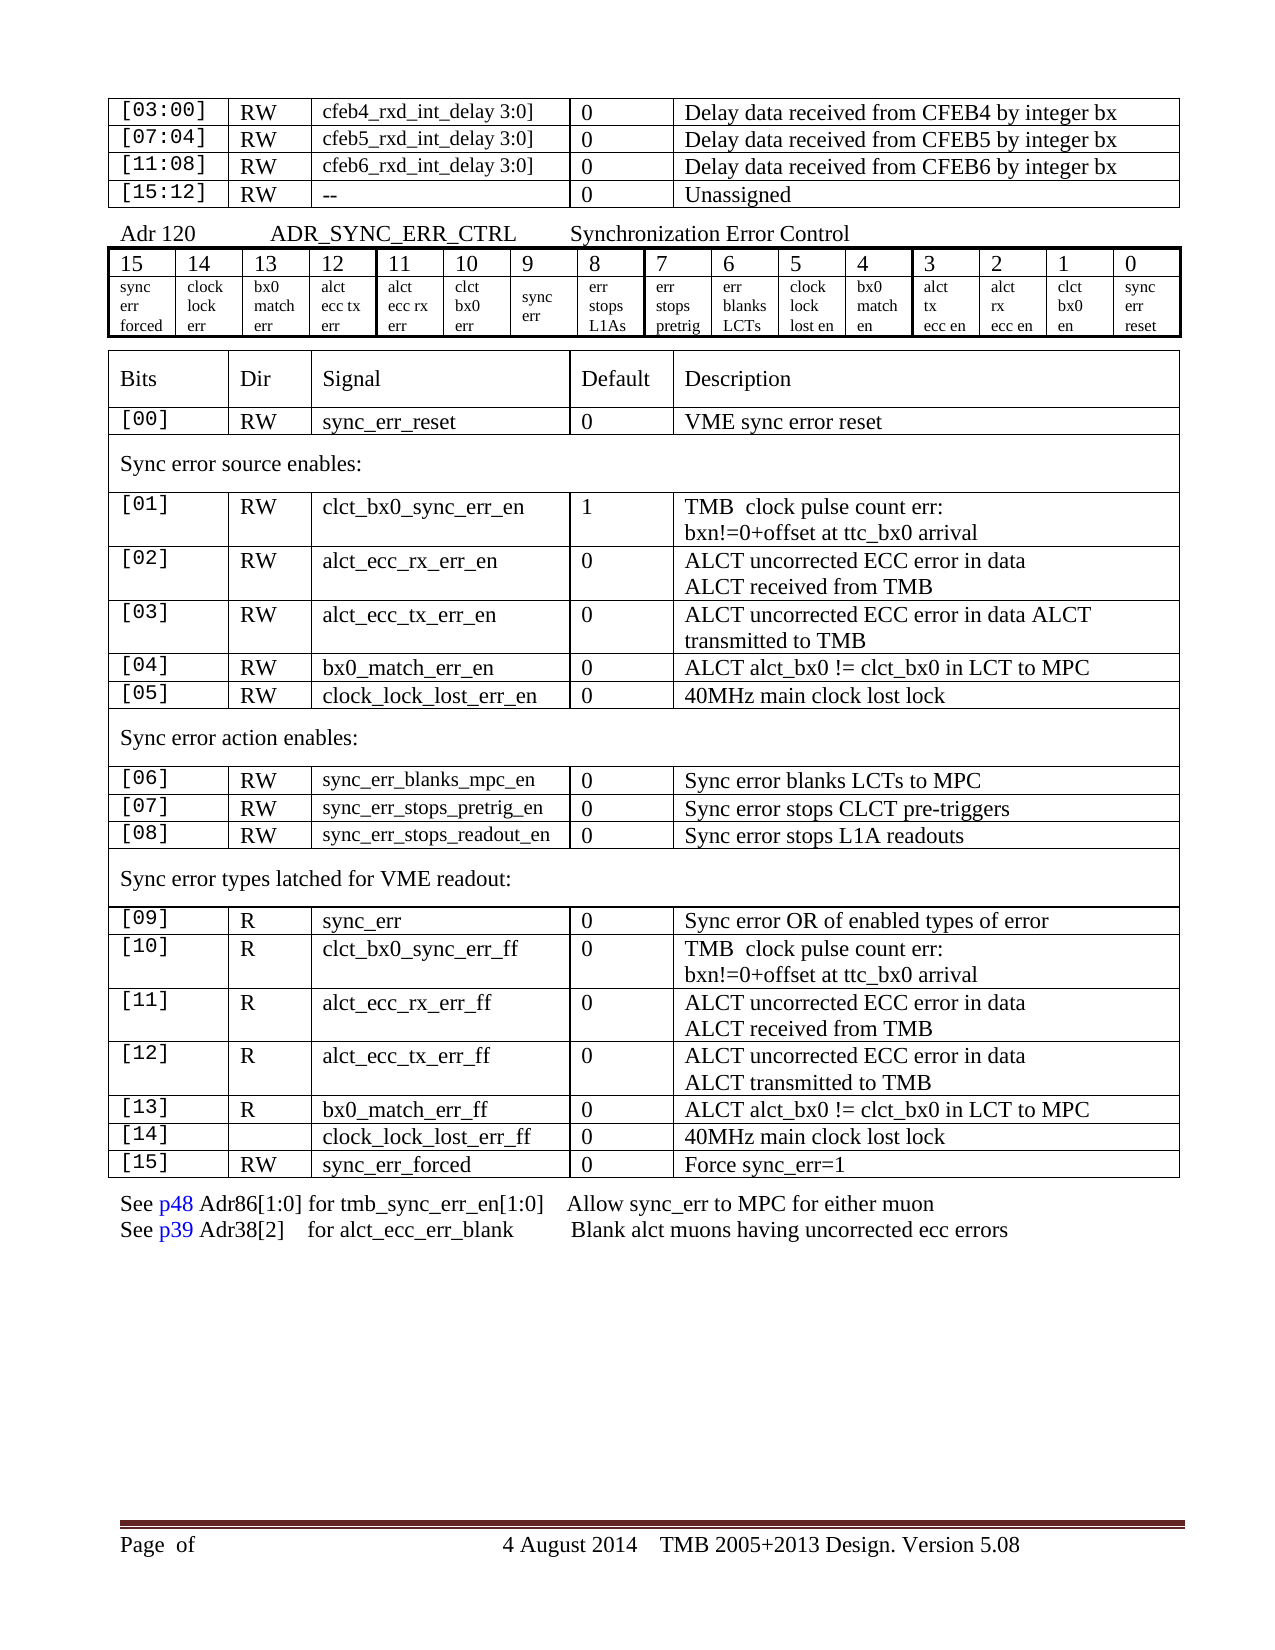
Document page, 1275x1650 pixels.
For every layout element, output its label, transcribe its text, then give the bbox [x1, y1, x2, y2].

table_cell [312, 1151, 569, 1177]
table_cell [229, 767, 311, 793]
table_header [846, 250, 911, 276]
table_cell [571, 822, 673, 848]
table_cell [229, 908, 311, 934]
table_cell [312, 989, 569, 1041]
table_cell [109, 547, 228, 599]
text Adr 120 ADR_SYNC_ERR_CTRL Synchronization Error Control [120, 220, 1185, 246]
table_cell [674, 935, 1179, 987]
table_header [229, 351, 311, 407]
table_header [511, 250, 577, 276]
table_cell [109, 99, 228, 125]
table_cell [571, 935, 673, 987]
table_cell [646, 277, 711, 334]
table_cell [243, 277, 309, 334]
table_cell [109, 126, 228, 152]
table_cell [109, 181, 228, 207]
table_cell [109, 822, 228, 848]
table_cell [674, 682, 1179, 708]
text See p48 Adr86[1:0] for tmb_sync_err_en[1:0] Allow sync_err to MPC for either muon [120, 1190, 1185, 1217]
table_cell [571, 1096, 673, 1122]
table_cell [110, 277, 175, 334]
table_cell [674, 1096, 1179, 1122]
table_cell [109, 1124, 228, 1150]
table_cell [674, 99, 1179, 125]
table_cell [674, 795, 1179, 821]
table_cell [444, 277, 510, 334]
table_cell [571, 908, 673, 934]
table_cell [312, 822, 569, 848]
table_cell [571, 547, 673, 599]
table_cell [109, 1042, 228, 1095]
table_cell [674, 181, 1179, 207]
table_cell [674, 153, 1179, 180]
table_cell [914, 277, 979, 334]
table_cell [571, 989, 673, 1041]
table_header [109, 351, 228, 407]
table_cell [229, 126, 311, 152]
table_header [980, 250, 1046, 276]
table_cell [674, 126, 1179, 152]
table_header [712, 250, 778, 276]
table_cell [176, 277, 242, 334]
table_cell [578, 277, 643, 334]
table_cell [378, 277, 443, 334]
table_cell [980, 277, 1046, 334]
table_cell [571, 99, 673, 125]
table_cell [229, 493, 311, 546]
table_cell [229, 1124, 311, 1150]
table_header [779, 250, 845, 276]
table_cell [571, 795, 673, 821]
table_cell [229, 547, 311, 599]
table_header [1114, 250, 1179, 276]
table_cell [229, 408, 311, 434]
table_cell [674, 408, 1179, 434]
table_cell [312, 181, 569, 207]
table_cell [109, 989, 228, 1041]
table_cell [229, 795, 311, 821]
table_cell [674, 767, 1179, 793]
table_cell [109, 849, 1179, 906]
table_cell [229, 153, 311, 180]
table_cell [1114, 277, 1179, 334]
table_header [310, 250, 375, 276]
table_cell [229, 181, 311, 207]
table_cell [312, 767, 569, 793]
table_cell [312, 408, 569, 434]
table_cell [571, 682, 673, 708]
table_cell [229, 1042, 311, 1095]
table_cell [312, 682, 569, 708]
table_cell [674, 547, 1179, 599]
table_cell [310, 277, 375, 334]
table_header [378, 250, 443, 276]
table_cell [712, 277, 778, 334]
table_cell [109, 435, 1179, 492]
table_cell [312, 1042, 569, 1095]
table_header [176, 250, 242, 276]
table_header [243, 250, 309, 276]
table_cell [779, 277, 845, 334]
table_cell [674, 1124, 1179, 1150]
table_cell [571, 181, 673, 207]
text See p39 Adr38[2] for alct_ecc_err_blank Blank alct muons having uncorrected ecc errors [120, 1217, 1185, 1243]
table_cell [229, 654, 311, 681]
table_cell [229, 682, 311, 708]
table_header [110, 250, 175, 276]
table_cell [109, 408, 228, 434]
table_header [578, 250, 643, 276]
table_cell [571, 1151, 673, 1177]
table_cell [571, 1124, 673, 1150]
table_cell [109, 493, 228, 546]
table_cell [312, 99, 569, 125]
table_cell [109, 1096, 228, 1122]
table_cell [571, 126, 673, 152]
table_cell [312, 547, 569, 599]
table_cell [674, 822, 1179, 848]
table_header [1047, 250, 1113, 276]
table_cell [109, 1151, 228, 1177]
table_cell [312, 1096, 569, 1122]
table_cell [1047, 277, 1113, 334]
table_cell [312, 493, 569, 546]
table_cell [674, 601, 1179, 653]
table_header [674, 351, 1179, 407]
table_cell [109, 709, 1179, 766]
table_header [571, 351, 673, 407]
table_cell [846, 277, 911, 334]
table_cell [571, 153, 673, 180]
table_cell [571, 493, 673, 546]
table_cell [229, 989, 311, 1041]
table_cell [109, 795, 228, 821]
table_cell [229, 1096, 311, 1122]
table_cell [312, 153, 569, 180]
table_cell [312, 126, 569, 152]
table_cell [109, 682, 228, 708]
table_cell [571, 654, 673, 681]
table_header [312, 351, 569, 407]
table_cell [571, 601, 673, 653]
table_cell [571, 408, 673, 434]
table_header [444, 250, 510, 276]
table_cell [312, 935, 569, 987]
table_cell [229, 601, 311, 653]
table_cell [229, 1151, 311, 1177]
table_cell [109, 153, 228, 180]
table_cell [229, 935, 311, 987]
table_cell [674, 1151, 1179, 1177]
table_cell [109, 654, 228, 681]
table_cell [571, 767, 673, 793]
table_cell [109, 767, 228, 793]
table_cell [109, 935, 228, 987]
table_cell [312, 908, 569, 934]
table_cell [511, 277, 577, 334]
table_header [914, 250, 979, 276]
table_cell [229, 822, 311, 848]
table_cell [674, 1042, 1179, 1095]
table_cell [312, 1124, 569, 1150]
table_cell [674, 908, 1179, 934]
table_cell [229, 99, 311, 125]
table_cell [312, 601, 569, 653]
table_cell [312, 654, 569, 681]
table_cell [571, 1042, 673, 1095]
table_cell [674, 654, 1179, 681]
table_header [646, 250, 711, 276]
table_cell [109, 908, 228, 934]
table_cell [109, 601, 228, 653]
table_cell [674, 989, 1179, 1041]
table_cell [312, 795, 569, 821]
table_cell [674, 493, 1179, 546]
